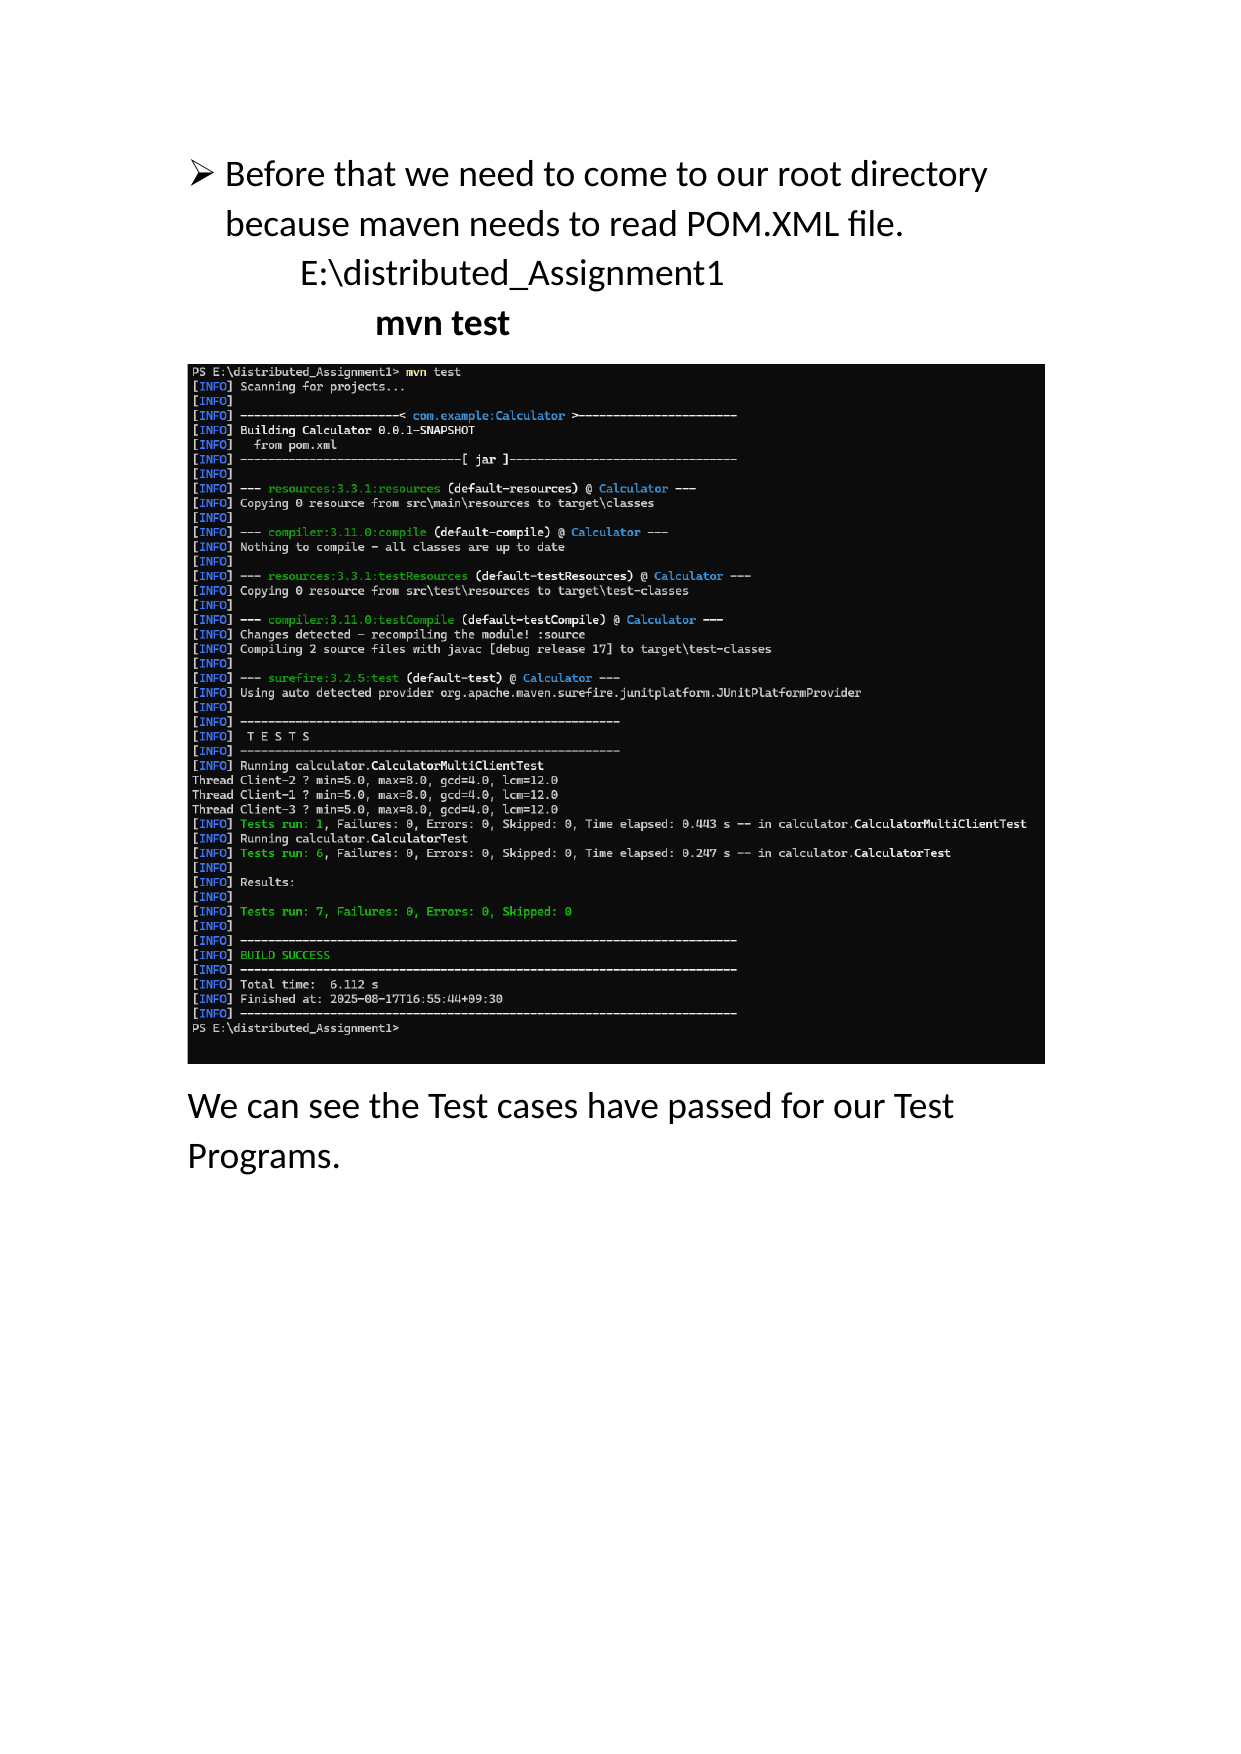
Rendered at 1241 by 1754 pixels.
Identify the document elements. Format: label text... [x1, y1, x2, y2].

list Before that we need to come to our root directory because maven needs to read POM.XML file. [187, 150, 1090, 245]
text We can see the Test cases have passed for our Test Programs. [187, 1082, 1090, 1177]
list E:\distributed_Assignment1 [300, 249, 1090, 295]
picture [187, 364, 1045, 1064]
list mvn test [300, 298, 1090, 344]
